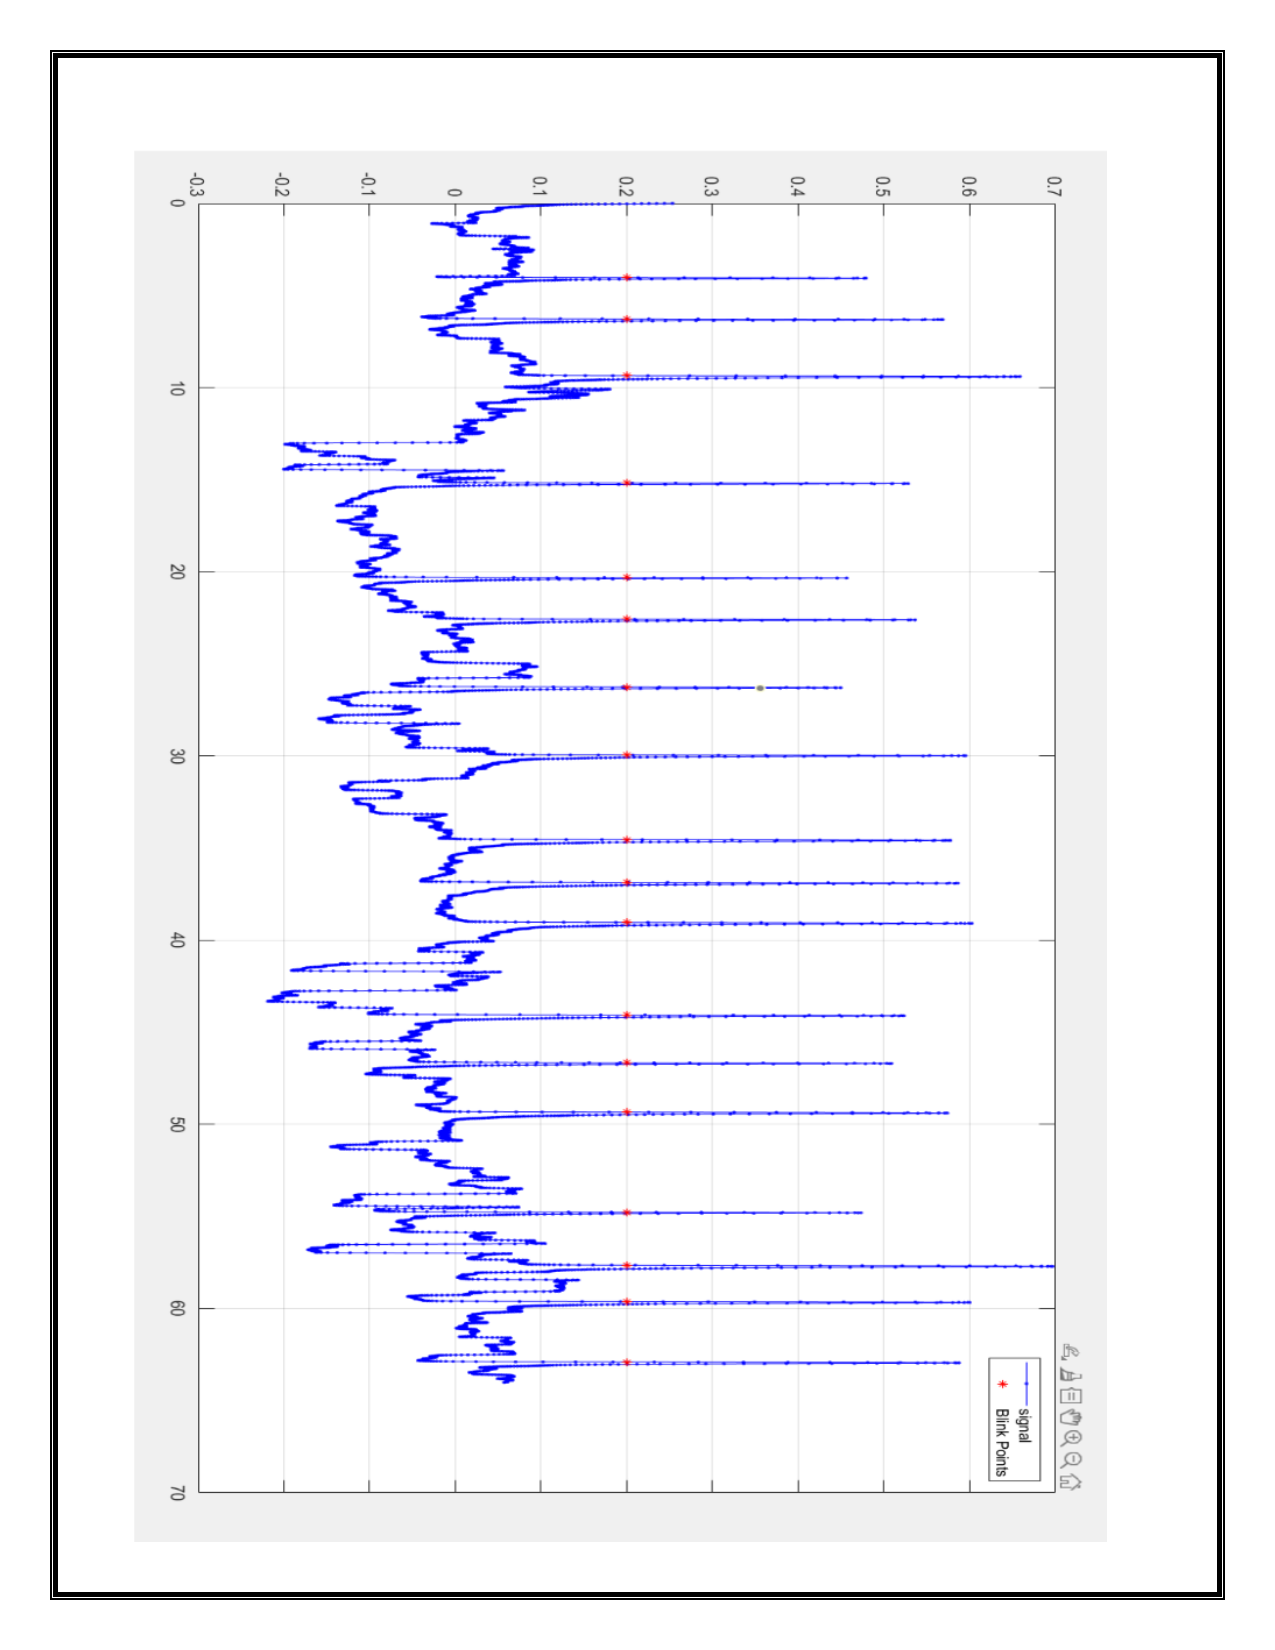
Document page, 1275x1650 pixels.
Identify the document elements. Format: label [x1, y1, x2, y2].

picture [135, 152, 1107, 1540]
